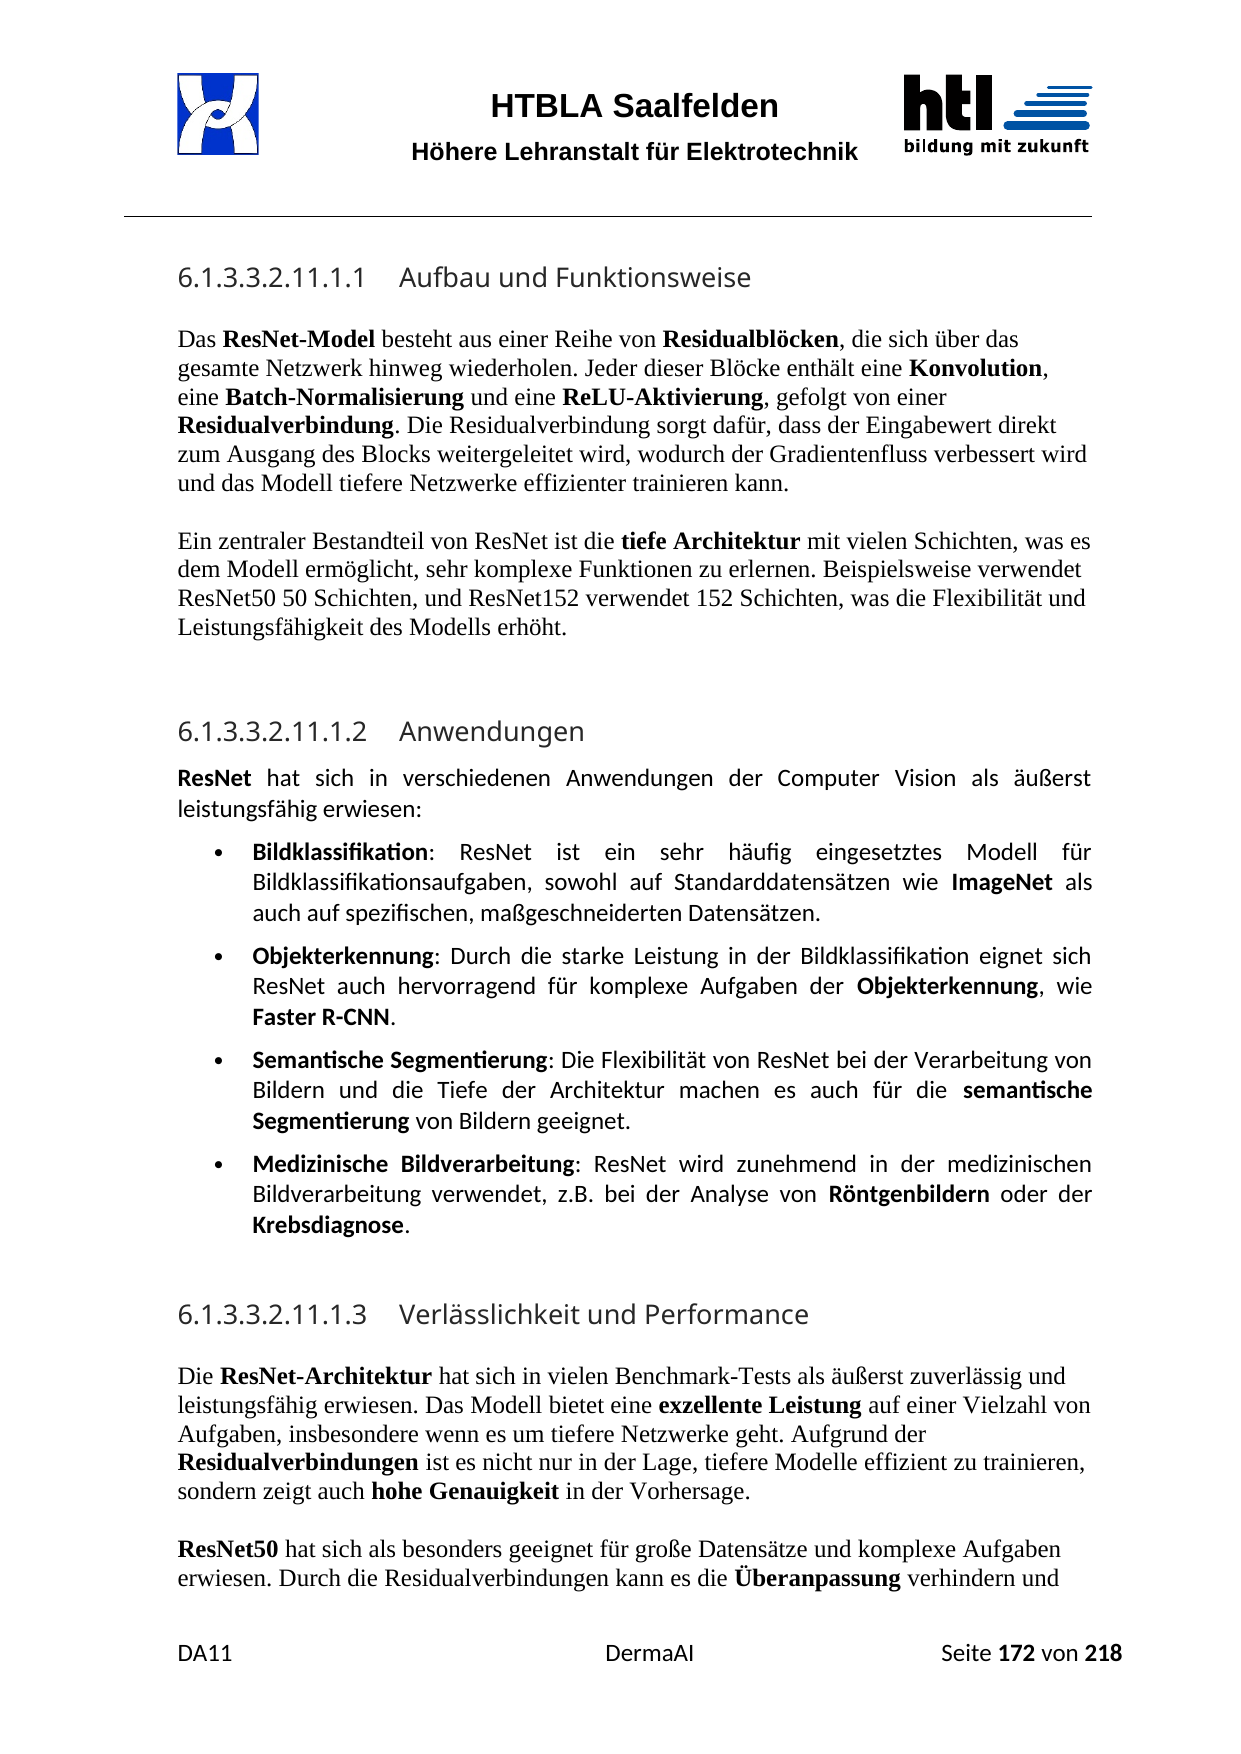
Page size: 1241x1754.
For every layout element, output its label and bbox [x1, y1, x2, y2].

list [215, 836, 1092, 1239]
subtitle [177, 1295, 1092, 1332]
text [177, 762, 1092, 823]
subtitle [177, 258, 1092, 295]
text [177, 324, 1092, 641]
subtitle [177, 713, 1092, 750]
picture [177, 73, 259, 155]
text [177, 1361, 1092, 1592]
